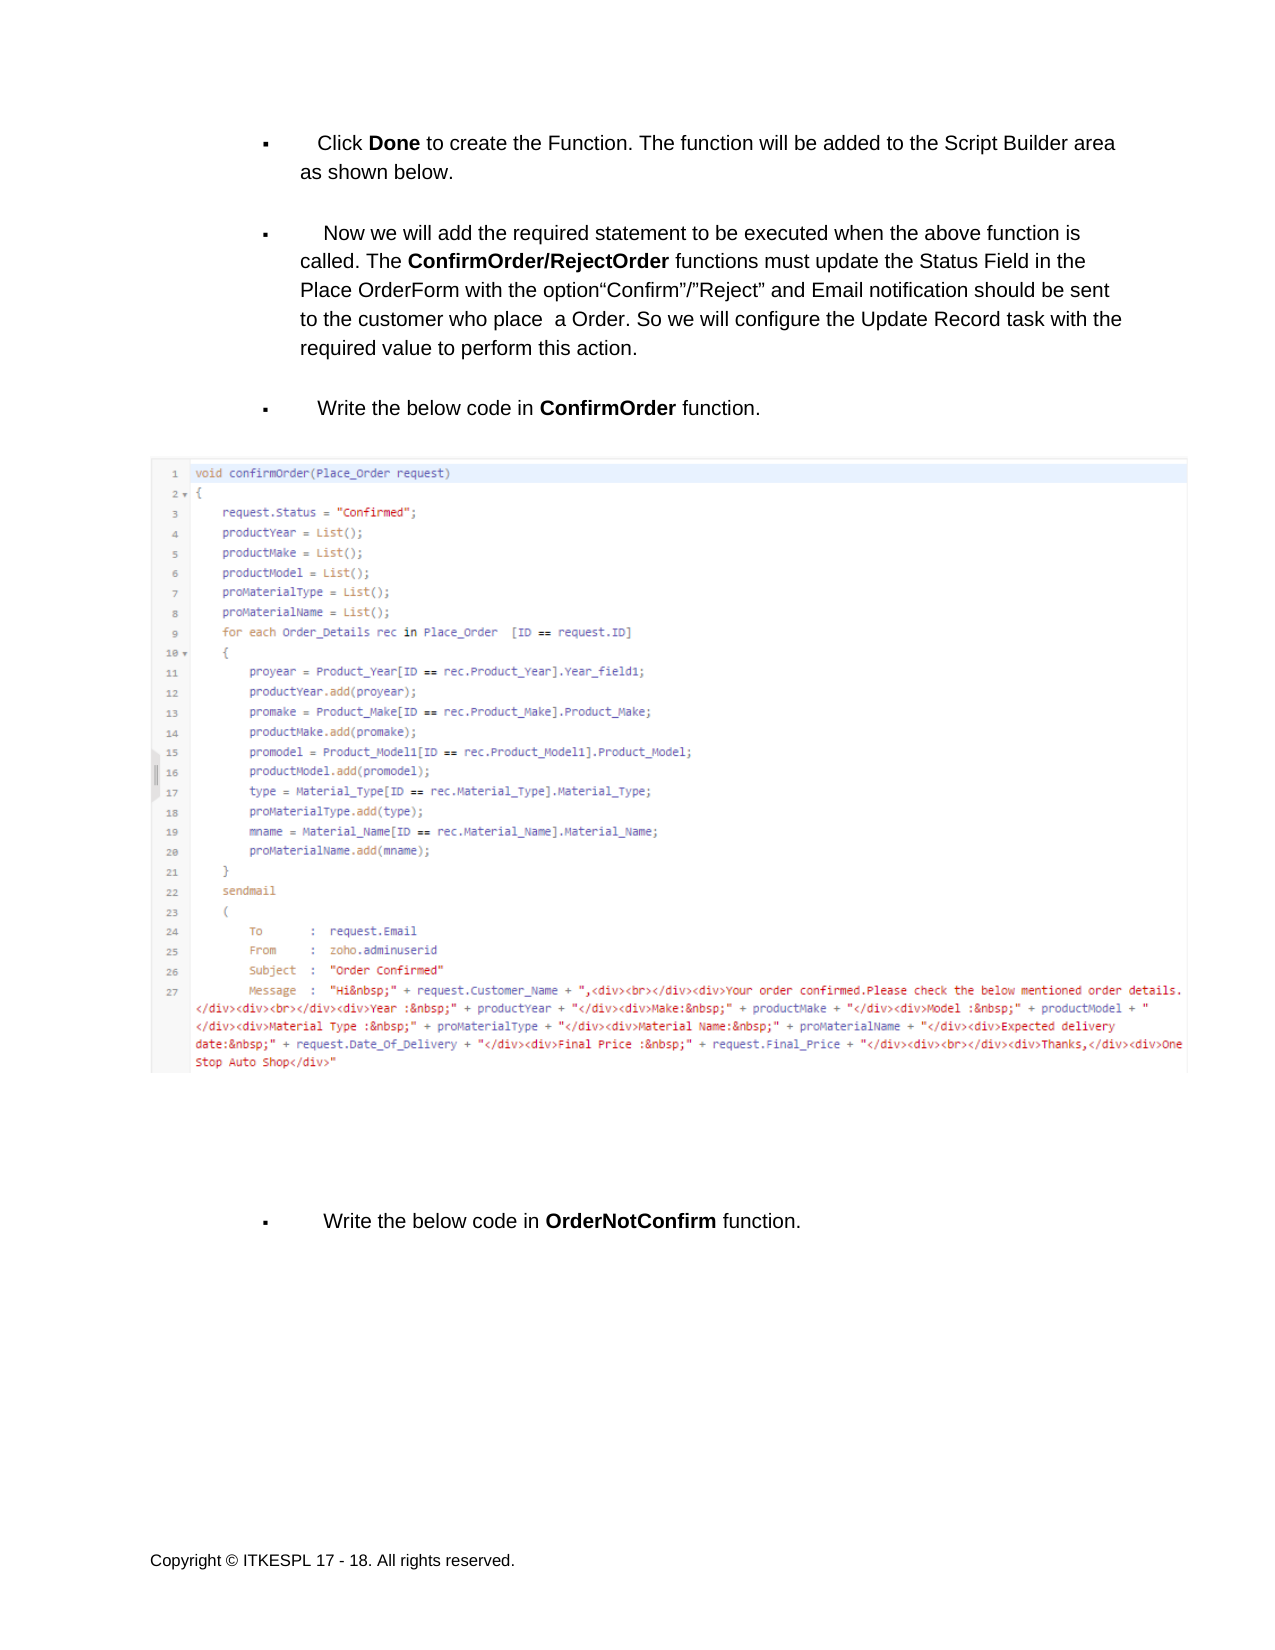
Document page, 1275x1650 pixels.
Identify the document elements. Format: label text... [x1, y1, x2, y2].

picture [150, 456, 1188, 1073]
list Now we will add the required statement to be executed when the above function is called. The ConfirmOrder/RejectOrder functions must update the Status Field in the Place OrderForm with the option“Confirm”/”Reject” and Email notification should be sent to the customer who place a Order. So we will configure the Update Record task with the required value to perform this action. [262, 220, 1125, 359]
list Click Done to create the Function. The function will be added to the Script Builder area as shown below. [262, 131, 1125, 184]
list Write the below code in ConfirmOrder function. [262, 396, 1125, 419]
list Write the below code in OrderNotConfirm function. [262, 1209, 1125, 1233]
